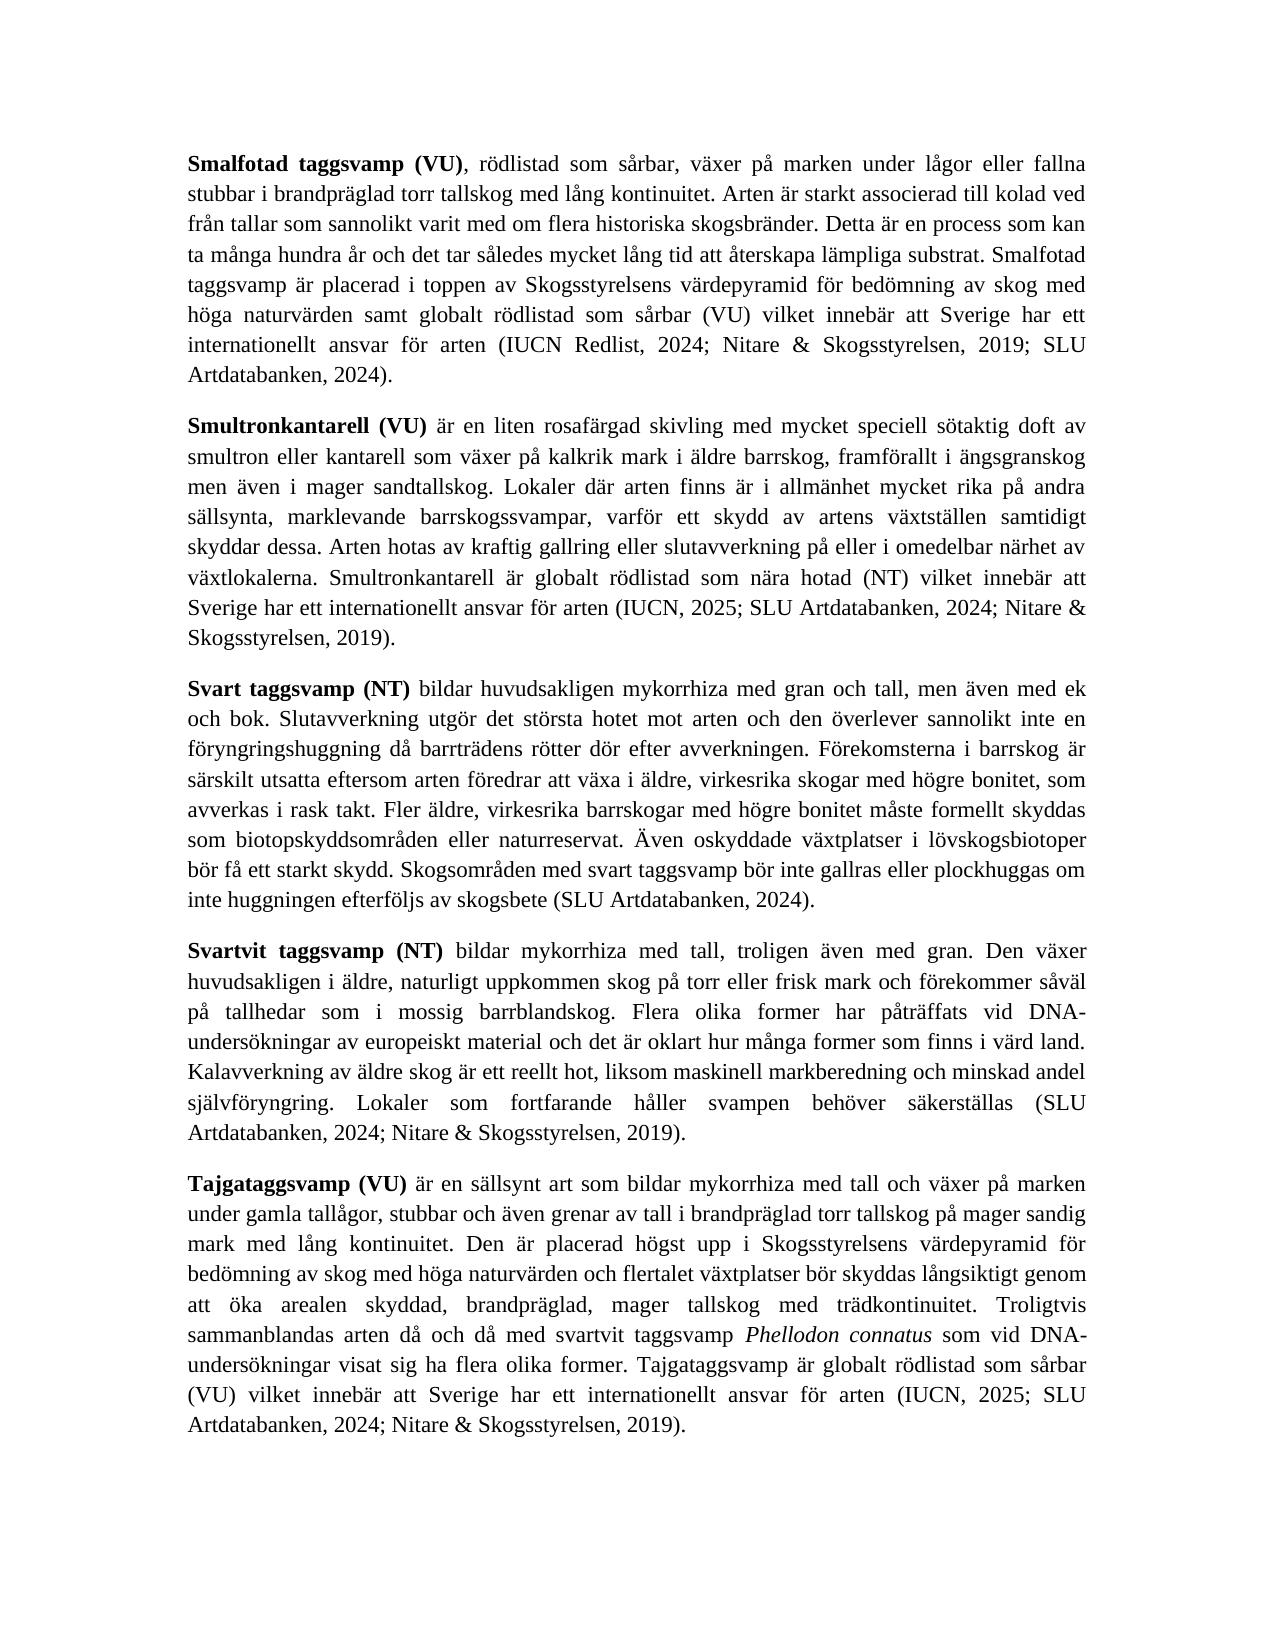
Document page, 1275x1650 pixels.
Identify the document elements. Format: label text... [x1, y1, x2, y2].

text Smultronkantarell (VU) är en liten rosafärgad skivling med mycket speciell sötaktig doft av smultron eller kantarell som växer på kalkrik mark i äldre barrskog, framförallt i ängsgranskog men även i mager sandtallskog. Lokaler där arten finns är i allmänhet mycket rika på andra sällsynta, marklevande barrskogssvampar, varför ett skydd av artens växtställen samtidigt skyddar dessa. Arten hotas av kraftig gallring eller slutavverkning på eller i omedelbar närhet av växtlokalerna. Smultronkantarell är globalt rödlistad som nära hotad (NT) vilket innebär att Sverige har ett internationellt ansvar för arten (IUCN, 2025; SLU Artdatabanken, 2024; Nitare & Skogsstyrelsen, 2019). [187, 412, 1087, 650]
text Svart taggsvamp (NT) bildar huvudsakligen mykorrhiza med gran och tall, men även med ek och bok. Slutavverkning utgör det största hotet mot arten och den överlever sannolikt inte en föryngringshuggning då barrträdens rötter dör efter avverkningen. Förekomsterna i barrskog är särskilt utsatta eftersom arten föredrar att växa i äldre, virkesrika skogar med högre bonitet, som avverkas i rask takt. Fler äldre, virkesrika barrskogar med högre bonitet måste formellt skyddas som biotopskyddsområden eller naturreservat. Även oskyddade växtplatser i lövskogsbiotoper bör få ett starkt skydd. Skogsområden med svart taggsvamp bör inte gallras eller plockhuggas om inte huggningen efterföljs av skogsbete (SLU Artdatabanken, 2024). [187, 675, 1087, 913]
text Tajgataggsvamp (VU) är en sällsynt art som bildar mykorrhiza med tall och växer på marken under gamla tallågor, stubbar och även grenar av tall i brandpräglad torr tallskog på mager sandig mark med lång kontinuitet. Den är placerad högst upp i Skogsstyrelsens värdepyramid för bedömning av skog med höga naturvärden och flertalet växtplatser bör skyddas långsiktigt genom att öka arealen skyddad, brandpräglad, mager tallskog med trädkontinuitet. Troligtvis sammanblandas arten då och då med svartvit taggsvamp Phellodon connatus som vid DNA-undersökningar visat sig ha flera olika former. Tajgataggsvamp är globalt rödlistad som sårbar (VU) vilket innebär att Sverige har ett internationellt ansvar för arten (IUCN, 2025; SLU Artdatabanken, 2024; Nitare & Skogsstyrelsen, 2019). [187, 1170, 1087, 1438]
text Svartvit taggsvamp (NT) bildar mykorrhiza med tall, troligen även med gran. Den växer huvudsakligen i äldre, naturligt uppkommen skog på torr eller frisk mark och förekommer såväl på tallhedar som i mossig barrblandskog. Flera olika former har påträffats vid DNA-undersökningar av europeiskt material och det är oklart hur många former som finns i värd land. Kalavverkning av äldre skog är ett reellt hot, liksom maskinell markberedning och minskad andel självföryngring. Lokaler som fortfarande håller svampen behöver säkerställas (SLU Artdatabanken, 2024; Nitare & Skogsstyrelsen, 2019). [187, 937, 1087, 1145]
text Smalfotad taggsvamp (VU), rödlistad som sårbar, växer på marken under lågor eller fallna stubbar i brandpräglad torr tallskog med lång kontinuitet. Arten är starkt associerad till kolad ved från tallar som sannolikt varit med om flera historiska skogsbränder. Detta är en process som kan ta många hundra år och det tar således mycket lång tid att återskapa lämpliga substrat. Smalfotad taggsvamp är placerad i toppen av Skogsstyrelsens värdepyramid för bedömning av skog med höga naturvärden samt globalt rödlistad som sårbar (VU) vilket innebär att Sverige har ett internationellt ansvar för arten (IUCN Redlist, 2024; Nitare & Skogsstyrelsen, 2019; SLU Artdatabanken, 2024). [187, 150, 1087, 388]
